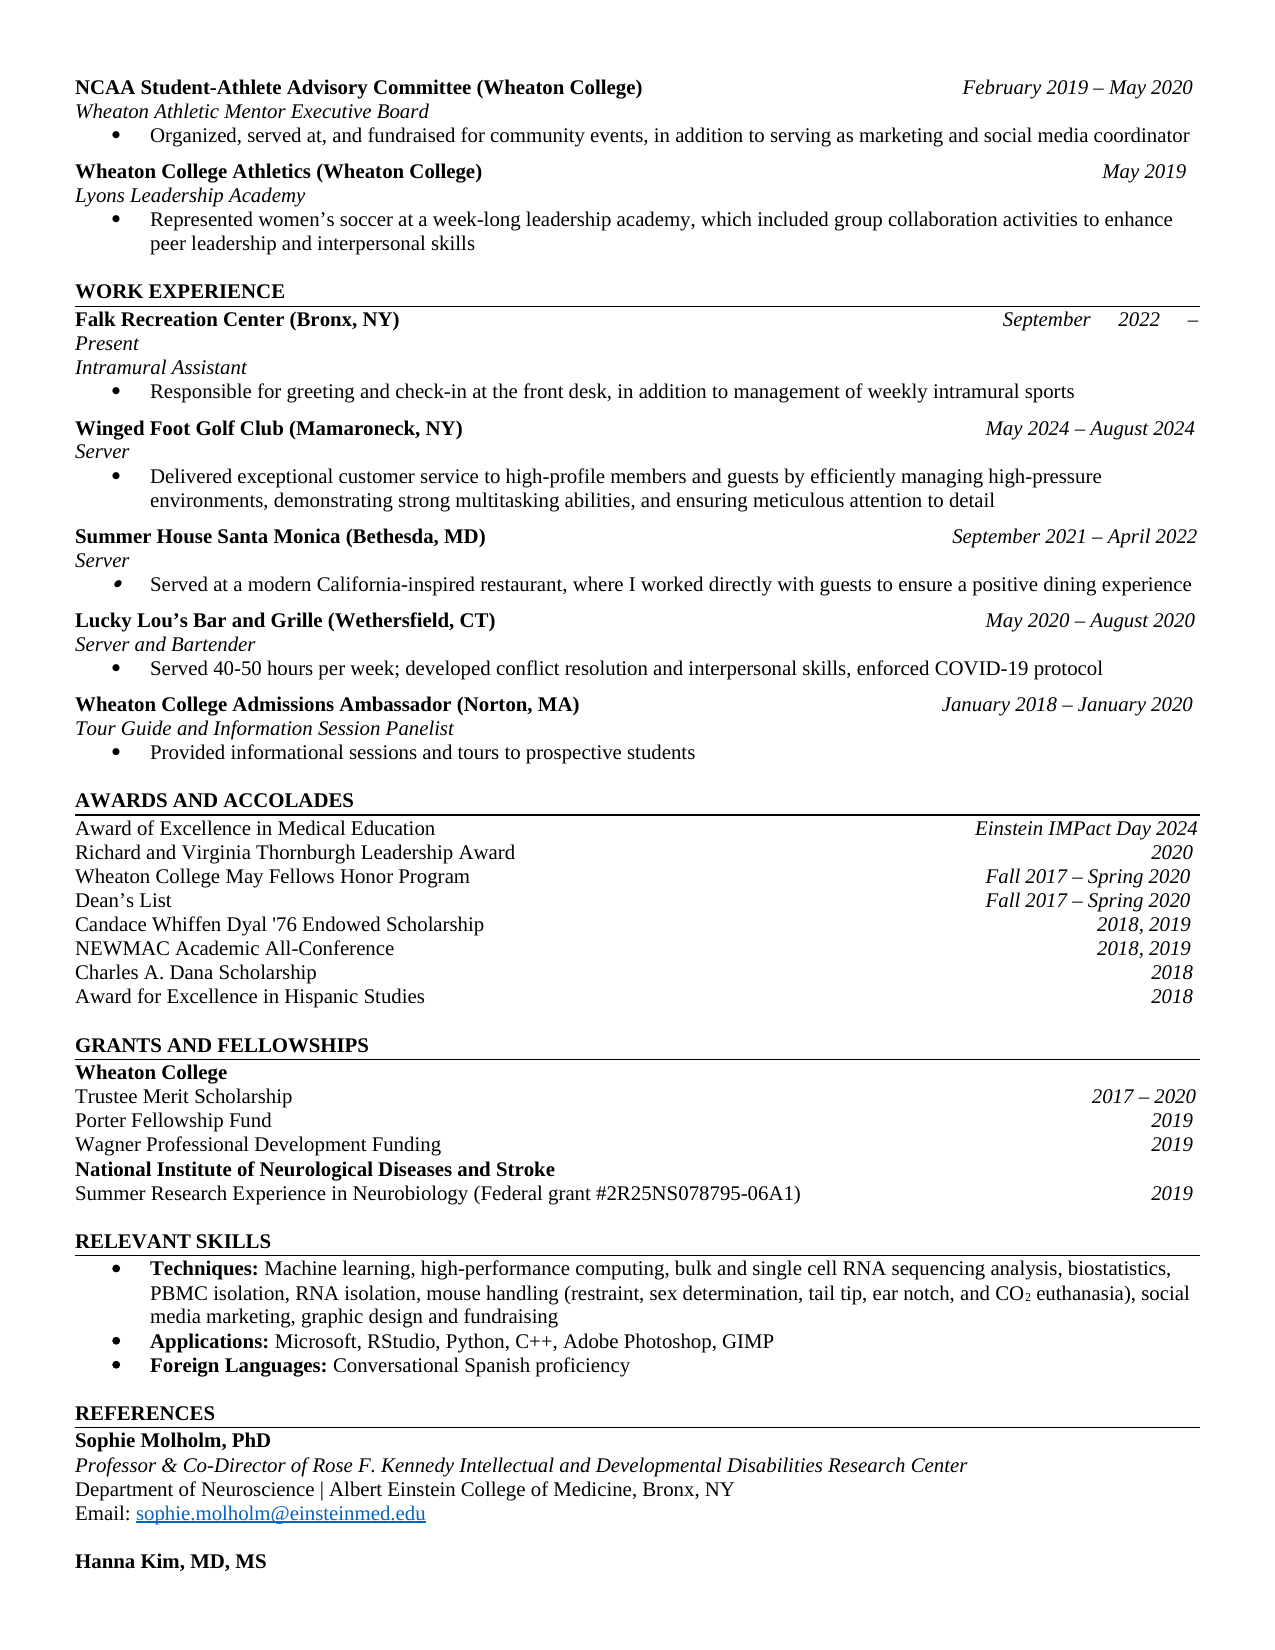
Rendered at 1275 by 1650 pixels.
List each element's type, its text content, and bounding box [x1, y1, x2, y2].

text Server [75, 548, 1200, 572]
text Summer Research Experience in Neurobiology (Federal grant #2R25NS078795-06A1) 2019 [75, 1181, 1200, 1204]
list Organized, served at, and fundraised for community events, in addition to serving as marketing and social media coordinator [112, 123, 1200, 147]
text GRANTS AND FELLOWSHIPS [75, 1032, 1200, 1059]
text Hanna Kim, MD, MS [75, 1549, 1200, 1573]
text Server and Bartender [75, 632, 1200, 656]
text National Institute of Neurological Diseases and Stroke [75, 1156, 1200, 1181]
list environments, demonstrating strong multitasking abilities, and ensuring meticulous attention to detail [150, 488, 1200, 512]
text Professor & Co-Director of Rose F. Kennedy Intellectual and Developmental Disabilities Research Center [75, 1452, 1200, 1477]
text AWARDS AND ACCOLADES [75, 788, 1200, 814]
text Candace Whiffen Dyal '76 Endowed Scholarship 2018, 2019 [75, 912, 1200, 936]
list Represented women’s soccer at a week-long leadership academy, which included group collaboration activities to enhance peer leadership and interpersonal skills [112, 207, 1200, 255]
list Foreign Languages: Conversational Spanish proficiency [112, 1353, 1200, 1377]
list Provided informational sessions and tours to prospective students [112, 740, 1200, 764]
text Richard and Virginia Thornburgh Leadership Award 2020 [75, 840, 1200, 864]
text Winged Foot Golf Club (Mamaroneck, NY) May 2024 – August 2024 [75, 415, 1200, 439]
text Lucky Lou’s Bar and Grille (Wethersfield, CT) May 2020 – August 2020 [75, 608, 1200, 632]
text Lyons Leadership Academy [75, 183, 1200, 207]
text Wheaton College [75, 1060, 1200, 1084]
text Department of Neuroscience | Albert Einstein College of Medicine, Bronx, NY [75, 1477, 1200, 1501]
text Porter Fellowship Fund 2019 [75, 1108, 1200, 1132]
list Served at a modern California-inspired restaurant, where I worked directly with guests to ensure a positive dining experience [112, 572, 1200, 596]
text WORK EXPERIENCE [75, 255, 1200, 306]
text Summer House Santa Monica (Bethesda, MD) September 2021 – April 2022 [75, 524, 1200, 548]
list Techniques: Machine learning, high-performance computing, bulk and single cell RNA sequencing analysis, biostatistics, PBMC isolation, RNA isolation, mouse handling (restraint, sex determination, tail tip, ear notch, and CO2 euthanasia), social media marketing, graphic design and fundraising [112, 1256, 1200, 1328]
text Server [75, 439, 1200, 463]
text Sophie Molholm, PhD [75, 1428, 1200, 1452]
text Wagner Professional Development Funding 2019 [75, 1132, 1200, 1156]
list Delivered exceptional customer service to high-profile members and guests by efficiently managing high-pressure [112, 463, 1200, 488]
text Wheaton College Admissions Ambassador (Norton, MA) January 2018 – January 2020 [75, 692, 1200, 716]
text Email: sophie.molholm@einsteinmed.edu [75, 1501, 1200, 1525]
text RELEVANT SKILLS [75, 1229, 1200, 1255]
text Award of Excellence in Medical Education Einstein IMPact Day 2024 [75, 816, 1200, 840]
text NCAA Student-Athlete Advisory Committee (Wheaton College) February 2019 – May 2020 [75, 75, 1200, 99]
text Intramural Assistant [75, 355, 1200, 379]
text Wheaton College May Fellows Honor Program Fall 2017 – Spring 2020 [75, 864, 1200, 888]
text Trustee Merit Scholarship 2017 – 2020 [75, 1084, 1200, 1108]
text Falk Recreation Center (Bronx, NY) September 2022 – Present [75, 307, 1200, 355]
list Served 40-50 hours per week; developed conflict resolution and interpersonal skills, enforced COVID-19 protocol [112, 656, 1200, 680]
text Wheaton Athletic Mentor Executive Board [75, 99, 1200, 123]
text NEWMAC Academic All-Conference 2018, 2019 [75, 936, 1200, 960]
list Applications: Microsoft, RStudio, Python, C++, Adobe Photoshop, GIMP [112, 1328, 1200, 1353]
text Tour Guide and Information Session Panelist [75, 716, 1200, 740]
text Dean’s List Fall 2017 – Spring 2020 [75, 888, 1200, 912]
text Wheaton College Athletics (Wheaton College) May 2019 [75, 159, 1200, 183]
list Responsible for greeting and check-in at the front desk, in addition to management of weekly intramural sports [112, 379, 1200, 403]
text REFERENCES [75, 1401, 1200, 1427]
text Award for Excellence in Hispanic Studies 2018 [75, 984, 1200, 1008]
text Charles A. Dana Scholarship 2018 [75, 960, 1200, 984]
